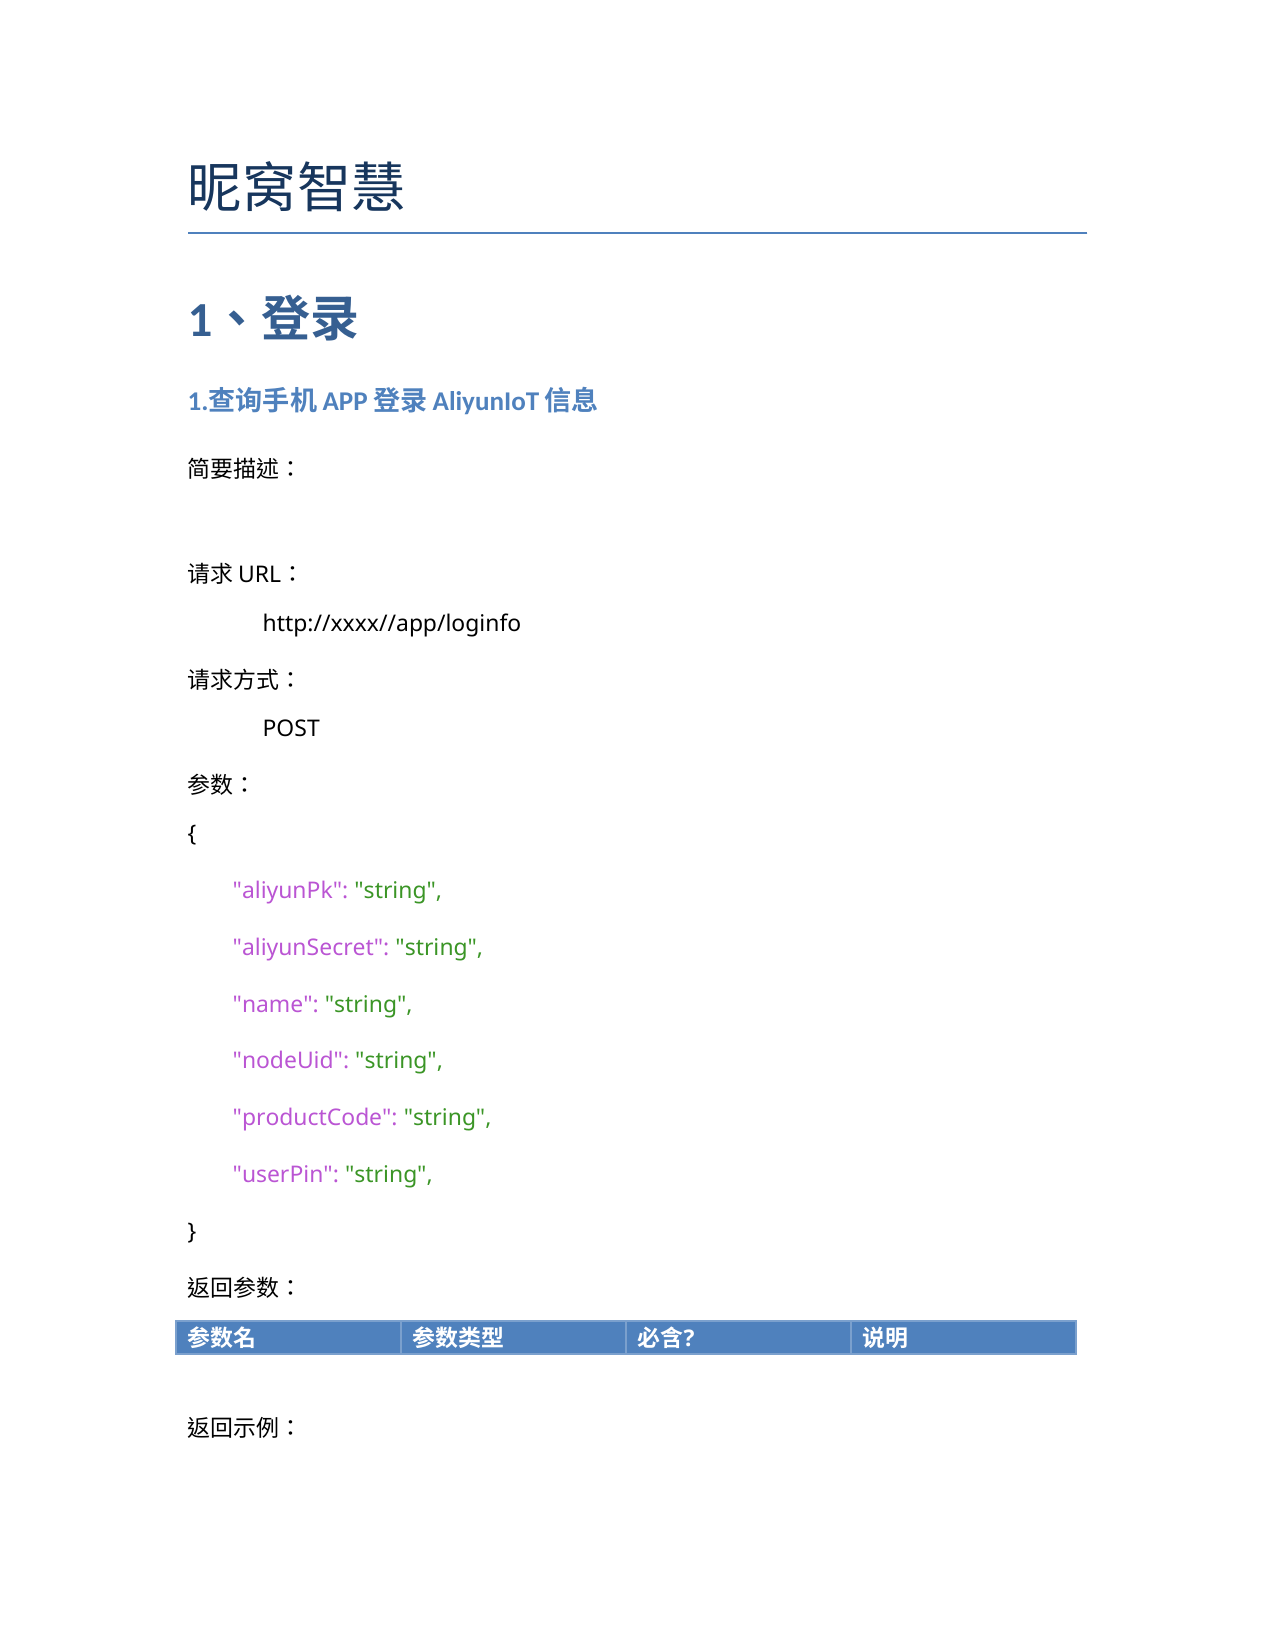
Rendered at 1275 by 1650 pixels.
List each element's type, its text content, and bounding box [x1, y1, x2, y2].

text "productCode": "string", [187, 1101, 1087, 1132]
text 返回示例： [187, 1412, 1087, 1443]
subtitle 1.查询手机APP登录AliyunIoT信息 [187, 382, 1087, 418]
subtitle 1、登录 [187, 284, 1087, 351]
text "aliyunSecret": "string", [187, 931, 1087, 962]
table_header 必含? [627, 1322, 850, 1353]
text "nodeUid": "string", [187, 1044, 1087, 1076]
text 返回参数： [187, 1271, 1087, 1303]
text 简要描述： [187, 453, 1087, 484]
text 请求方式： [187, 664, 1087, 695]
text 参数： [187, 769, 1087, 800]
text } [187, 1215, 1087, 1246]
table_header 参数名 [177, 1322, 400, 1353]
text 请求URL： [187, 558, 1087, 590]
text { [187, 817, 1087, 848]
table_header 参数类型 [402, 1322, 625, 1353]
text "name": "string", [187, 988, 1087, 1019]
text "userPin": "string", [187, 1158, 1087, 1189]
list http://xxxx//app/loginfo [262, 607, 1087, 638]
title 昵窝智慧 [187, 150, 1087, 234]
text "aliyunPk": "string", [187, 874, 1087, 905]
list POST [262, 712, 1087, 743]
table_header 说明 [852, 1322, 1075, 1353]
